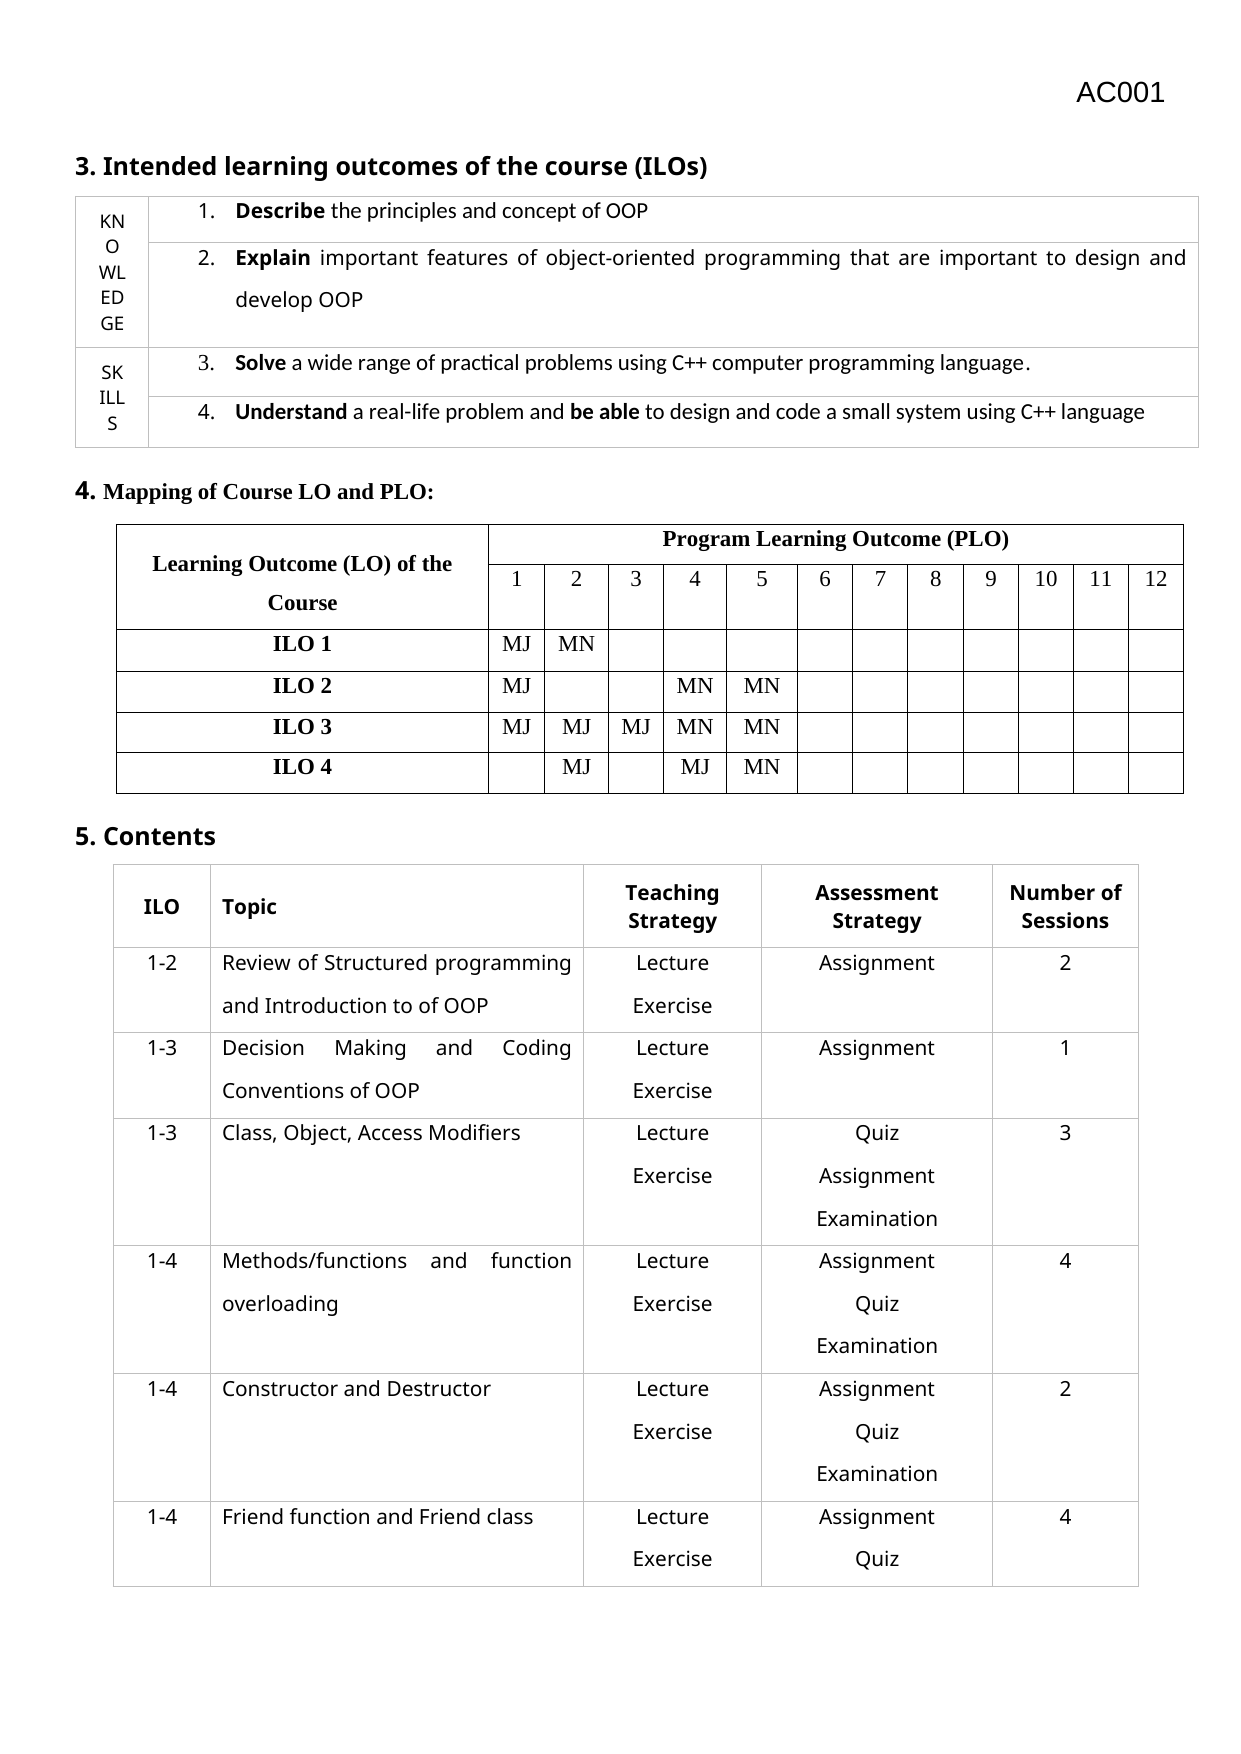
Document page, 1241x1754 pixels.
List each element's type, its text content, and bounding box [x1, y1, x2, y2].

table_cell Class, Object, Access Modifiers [211, 1119, 583, 1245]
table_cell MJ [545, 713, 608, 752]
table_cell [798, 630, 852, 671]
table_header Describe the principles and concept of OOP [149, 197, 1198, 242]
table_header Topic [211, 865, 583, 947]
table_cell [727, 630, 797, 671]
table_header Number of Sessions [993, 865, 1138, 947]
table_cell MJ [489, 630, 544, 671]
table_cell 4 [993, 1246, 1138, 1373]
table_header KNOWLEDGE [76, 197, 148, 347]
table_cell [1019, 713, 1073, 752]
table_cell MJ [489, 672, 544, 712]
table_cell [1129, 672, 1183, 712]
table_cell Lecture Exercise [584, 1502, 761, 1586]
table_cell [798, 753, 852, 793]
table_cell [1019, 753, 1073, 793]
table_cell 6 [798, 565, 852, 629]
table_cell [1019, 630, 1073, 671]
table_cell 1 [993, 1033, 1138, 1117]
table_cell [609, 753, 663, 793]
table_cell MN [664, 713, 726, 752]
table_cell [964, 753, 1018, 793]
table_cell 3 [993, 1119, 1138, 1245]
table_header Teaching Strategy [584, 865, 761, 947]
table_cell [1129, 713, 1183, 752]
table_cell 7 [853, 565, 907, 629]
table_cell [1019, 672, 1073, 712]
table_cell Lecture Exercise [584, 1246, 761, 1373]
table_cell [1129, 753, 1183, 793]
table_cell [853, 753, 907, 793]
table_cell 1-2 [114, 948, 210, 1032]
table_cell Decision Making and Coding Conventions of OOP [211, 1033, 583, 1117]
table_cell Review of Structured programming and Introduction to of OOP [211, 948, 583, 1032]
table_cell [1074, 672, 1128, 712]
table_cell 1-4 [114, 1374, 210, 1501]
table_header Learning Outcome (LO) of the Course [117, 525, 488, 629]
table_cell ILO 3 [117, 713, 488, 752]
table_cell Quiz Assignment Examination [762, 1119, 992, 1245]
table_cell Lecture Exercise [584, 948, 761, 1032]
table_cell 1-4 [114, 1246, 210, 1373]
table_cell 1 [489, 565, 544, 629]
table_cell [908, 672, 963, 712]
table_cell ILO 4 [117, 753, 488, 793]
table_cell [964, 713, 1018, 752]
table_cell 9 [964, 565, 1018, 629]
text 4. Mapping of Course LO and PLO: [75, 473, 1165, 507]
table_cell Explain important features of object-oriented programming that are important to design and develop OOP [149, 243, 1198, 347]
table_cell Methods/functions and function overloading [211, 1246, 583, 1373]
table_cell [853, 713, 907, 752]
table_cell MN [727, 713, 797, 752]
table_cell Constructor and Destructor [211, 1374, 583, 1501]
table_cell 1-4 [114, 1502, 210, 1586]
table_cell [211, 1502, 583, 1586]
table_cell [762, 1502, 992, 1586]
table_header Assessment Strategy [762, 865, 992, 947]
table_cell MJ [545, 753, 608, 793]
table_cell MN [727, 672, 797, 712]
table_cell MN [727, 753, 797, 793]
table_cell [609, 672, 663, 712]
table_cell 4 [664, 565, 726, 629]
table_cell [964, 630, 1018, 671]
table_cell Lecture Exercise [584, 1033, 761, 1117]
table_cell Assignment [762, 948, 992, 1032]
table_cell 8 [908, 565, 963, 629]
table_cell SKILLS [76, 348, 148, 447]
table_header ILO [114, 865, 210, 947]
table_cell 12 [1129, 565, 1183, 629]
table_cell MJ [664, 753, 726, 793]
table_cell MJ [609, 713, 663, 752]
table_cell [1129, 630, 1183, 671]
table_cell [664, 630, 726, 671]
table_cell 3 [609, 565, 663, 629]
table_cell [964, 672, 1018, 712]
table_cell Lecture Exercise [584, 1374, 761, 1501]
table_cell Understand a real-life problem and be able to design and code a small system using C++ language [149, 397, 1198, 447]
table_cell 10 [1019, 565, 1073, 629]
table_cell ILO 1 [117, 630, 488, 671]
table_cell MN [545, 630, 608, 671]
table_cell [1074, 630, 1128, 671]
table_cell [853, 672, 907, 712]
table_cell [853, 630, 907, 671]
table_cell [908, 753, 963, 793]
table_cell MJ [489, 713, 544, 752]
table_cell 11 [1074, 565, 1128, 629]
table_cell 2 [993, 1374, 1138, 1501]
text 3. Intended learning outcomes of the course (ILOs) [75, 149, 1165, 183]
table_cell 2 [545, 565, 608, 629]
table_cell ILO 2 [117, 672, 488, 712]
table_cell Assignment Quiz Examination [762, 1374, 992, 1501]
table_cell 2 [993, 948, 1138, 1032]
text 5. Contents [75, 819, 1165, 853]
table_cell Lecture Exercise [584, 1119, 761, 1245]
table_cell MN [664, 672, 726, 712]
table_cell [798, 713, 852, 752]
table_cell [798, 672, 852, 712]
table_cell [1074, 753, 1128, 793]
table_cell Assignment Quiz Examination [762, 1246, 992, 1373]
table_cell [1074, 713, 1128, 752]
table_cell 5 [727, 565, 797, 629]
table_cell [489, 753, 544, 793]
table_cell [545, 672, 608, 712]
table_cell Assignment [762, 1033, 992, 1117]
table_cell [908, 713, 963, 752]
table_cell 4 [993, 1502, 1138, 1586]
table_cell [908, 630, 963, 671]
table_cell Solve a wide range of practical problems using C++ computer programming language. [149, 348, 1198, 396]
table_cell 1-3 [114, 1033, 210, 1117]
table_cell 1-3 [114, 1119, 210, 1245]
table_header Program Learning Outcome (PLO) [489, 525, 1183, 564]
table_cell [609, 630, 663, 671]
